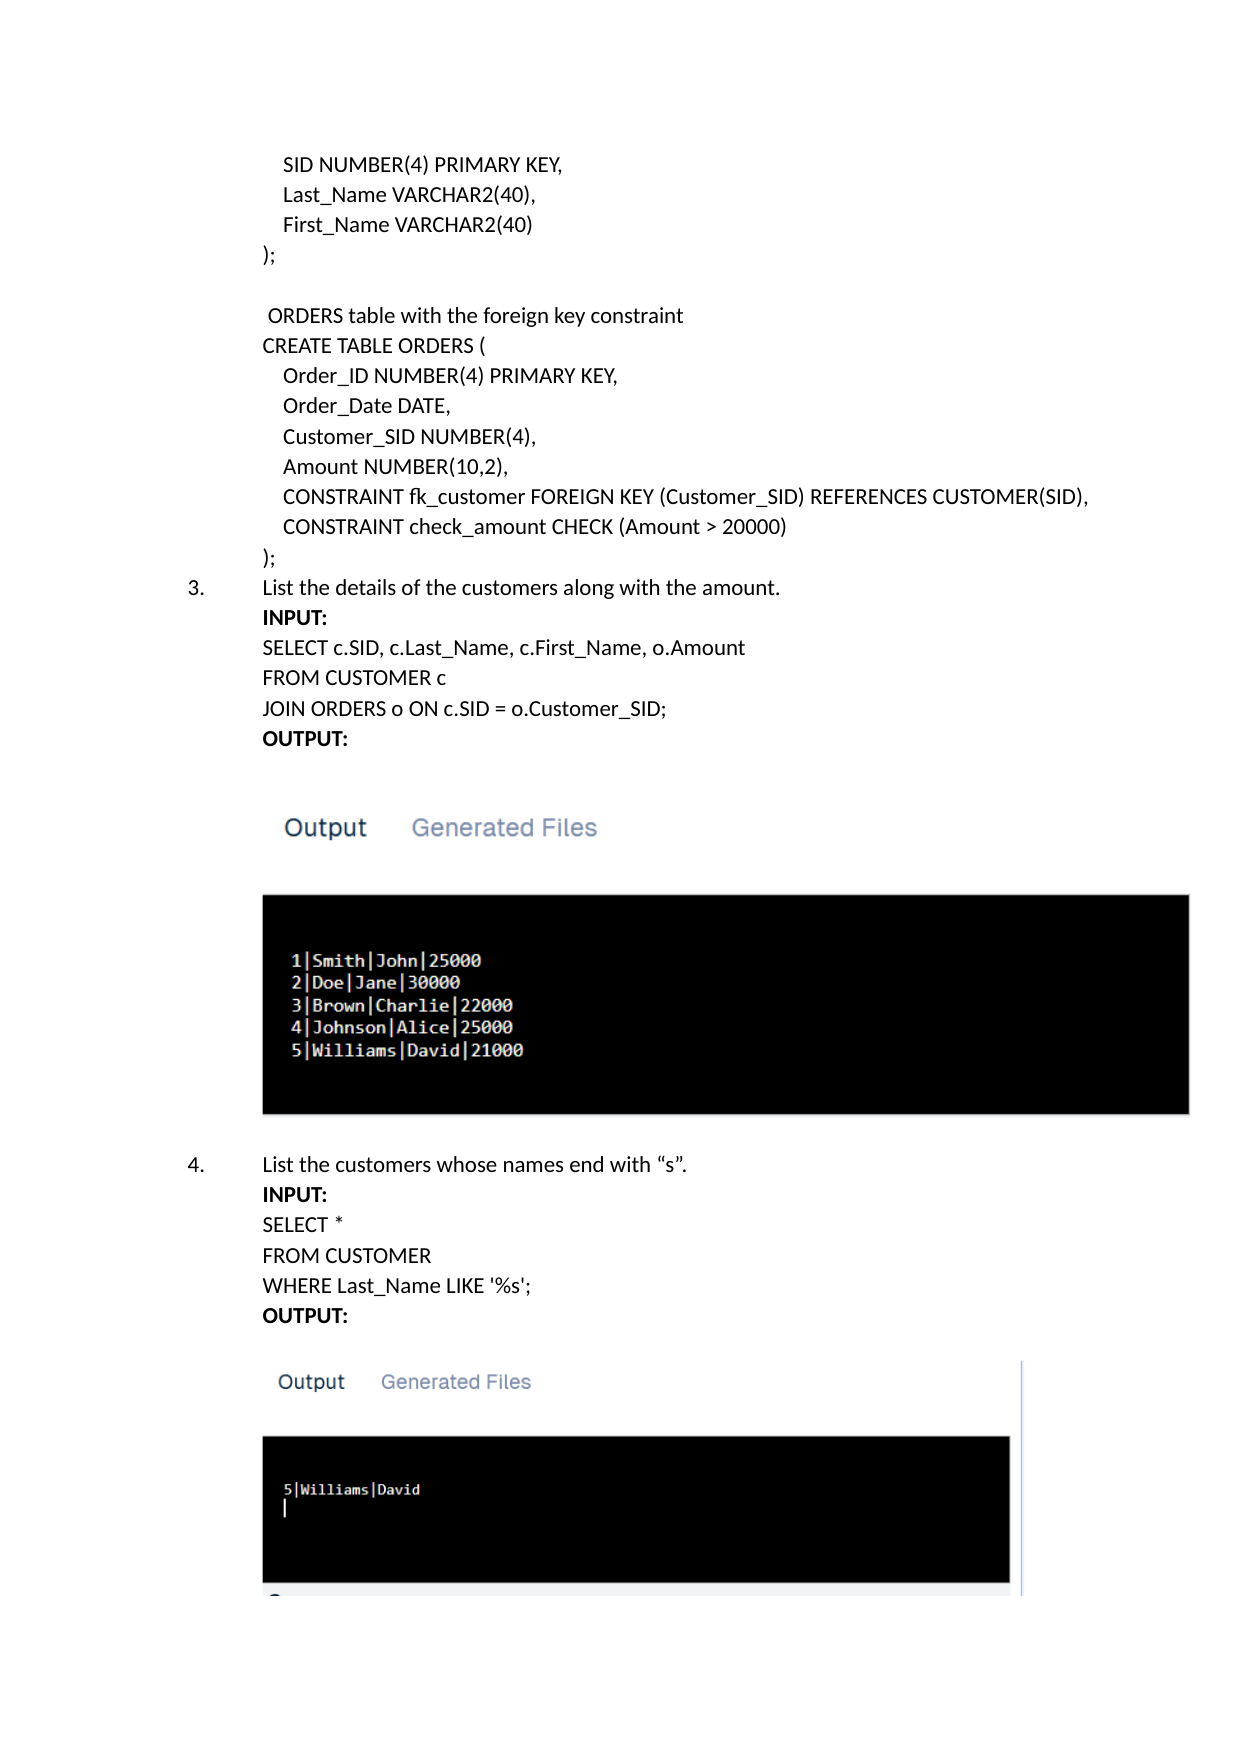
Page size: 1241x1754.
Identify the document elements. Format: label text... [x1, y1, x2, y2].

list OUTPUT: [262, 1301, 1090, 1329]
list SELECT c.SID, c.Last_Name, c.First_Name, o.Amount [262, 633, 1090, 661]
list INPUT: [262, 603, 1090, 631]
list CREATE TABLE ORDERS ( [262, 331, 1090, 359]
list ); [262, 241, 1090, 269]
list Order_ID NUMBER(4) PRIMARY KEY, [262, 361, 1090, 389]
list CONSTRAINT fk_customer FOREIGN KEY (Customer_SID) REFERENCES CUSTOMER(SID), [262, 482, 1090, 510]
list CONSTRAINT check_amount CHECK (Amount > 20000) [262, 512, 1090, 541]
picture [262, 784, 1203, 1118]
list SELECT * [262, 1211, 1090, 1239]
list FROM CUSTOMER c [262, 663, 1090, 692]
list JOIN ORDERS o ON c.SID = o.Customer_SID; [262, 694, 1090, 722]
list Amount NUMBER(10,2), [262, 452, 1090, 480]
list ORDERS table with the foreign key constraint [262, 301, 1090, 329]
list ); [262, 543, 1090, 571]
list List the customers whose names end with “s”. [187, 1150, 1090, 1178]
list WHERE Last_Name LIKE '%s'; [262, 1271, 1090, 1299]
list INPUT: [262, 1180, 1090, 1208]
list Customer_SID NUMBER(4), [262, 422, 1090, 450]
list List the details of the customers along with the amount. [187, 573, 1090, 601]
list Last_Name VARCHAR2(40), [262, 180, 1090, 208]
list OUTPUT: [262, 724, 1090, 752]
list FROM CUSTOMER [262, 1241, 1090, 1269]
list SID NUMBER(4) PRIMARY KEY, [262, 150, 1090, 178]
list Order_Date DATE, [262, 392, 1090, 420]
list First_Name VARCHAR2(40) [262, 210, 1090, 238]
picture [262, 1361, 1025, 1596]
